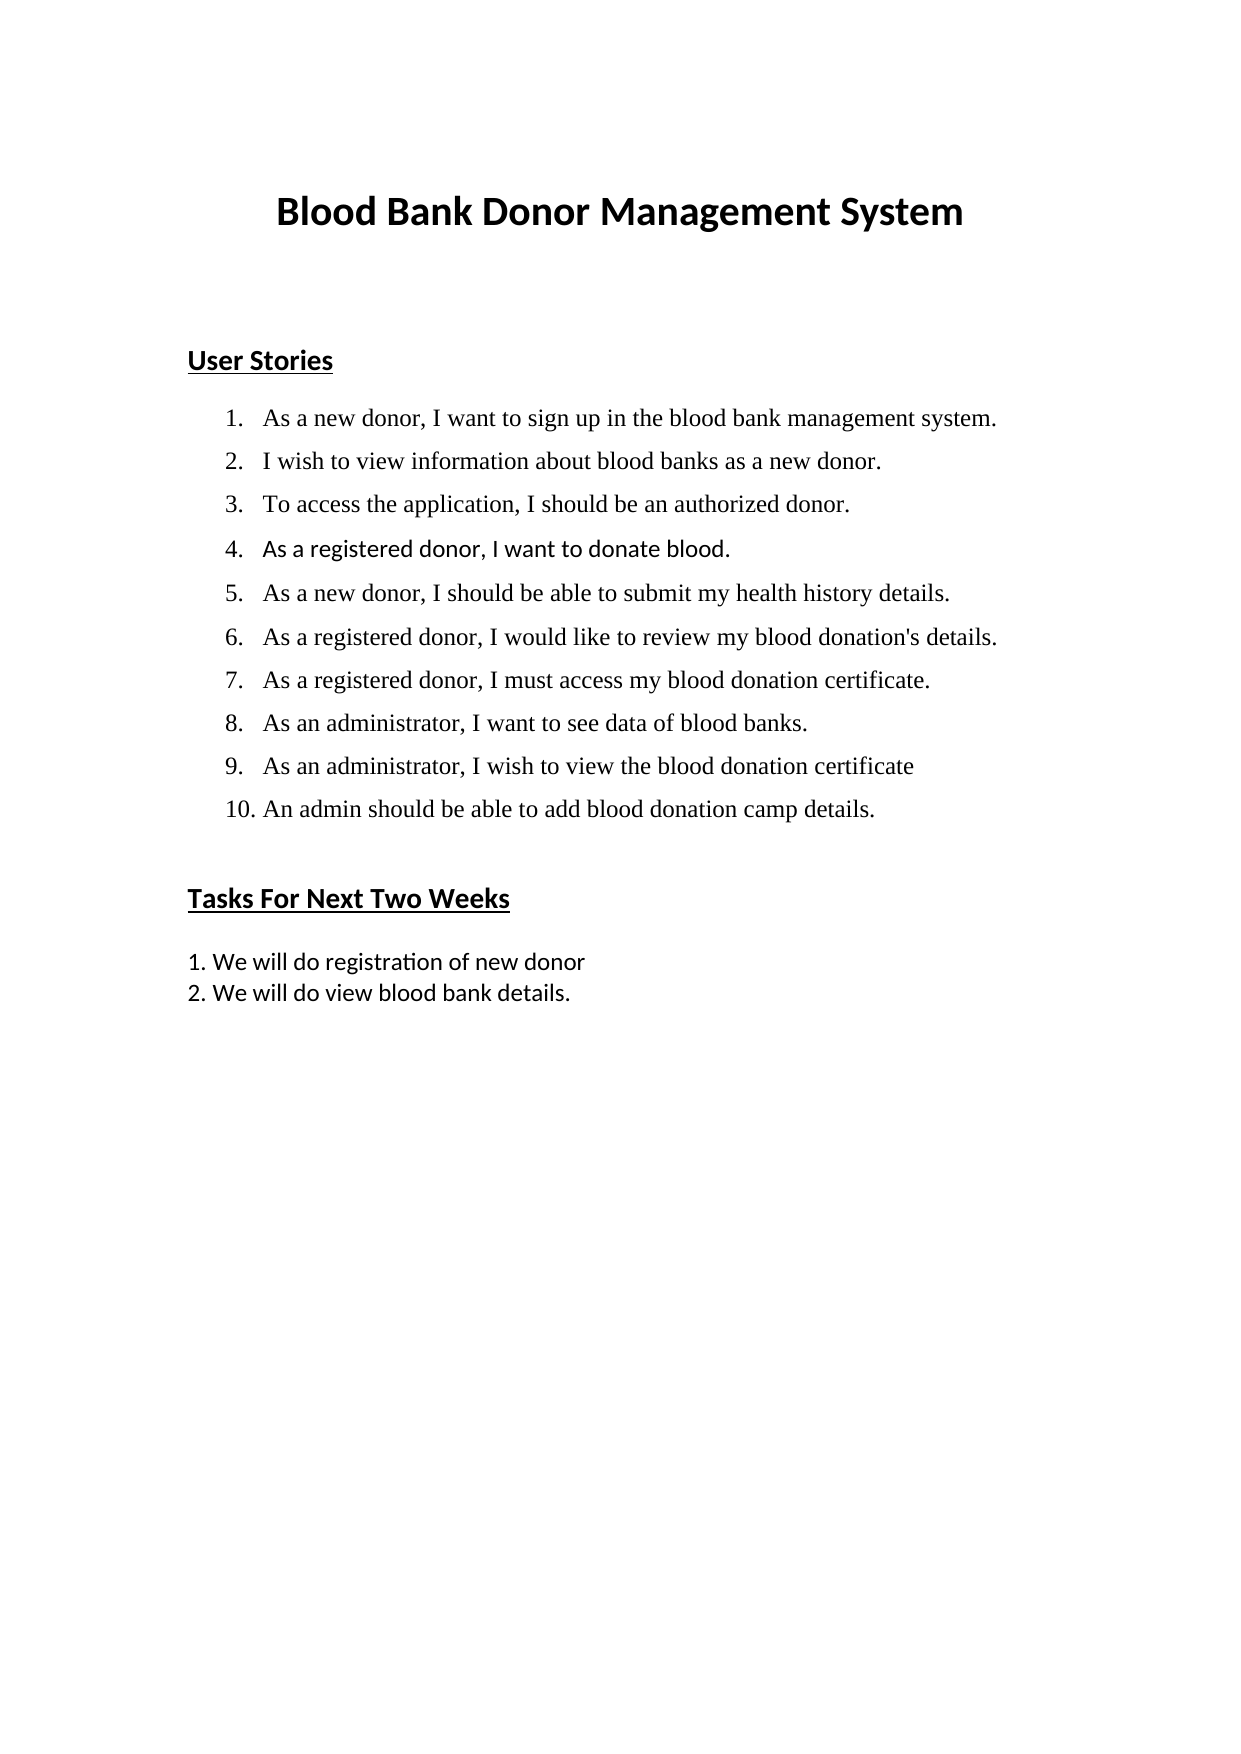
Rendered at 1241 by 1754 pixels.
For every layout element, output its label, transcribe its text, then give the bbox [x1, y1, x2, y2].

text User Stories [187, 342, 1053, 378]
list As an administrator, I want to see data of blood banks. [225, 708, 1053, 737]
list As a new donor, I should be able to submit my health history details. [225, 578, 1053, 607]
list I wish to view information about blood banks as a new donor. [225, 446, 1053, 475]
list We will do registration of new donor [187, 946, 1053, 977]
subtitle Blood Bank Donor Management System [187, 185, 1053, 236]
list We will do view blood bank details. [187, 977, 1053, 1007]
list To access the application, I should be an authorized donor. [225, 489, 1053, 518]
list As a registered donor, I want to donate blood. [225, 533, 1053, 563]
list As an administrator, I wish to view the blood donation certificate [225, 751, 1053, 780]
text Tasks For Next Two Weeks [187, 880, 1053, 916]
list As a registered donor, I must access my blood donation certificate. [225, 665, 1053, 693]
list An admin should be able to add blood donation camp details. [225, 794, 1053, 823]
list As a new donor, I want to sign up in the blood bank management system. [225, 403, 1053, 432]
list As a registered donor, I would like to review my blood donation's details. [225, 622, 1053, 650]
